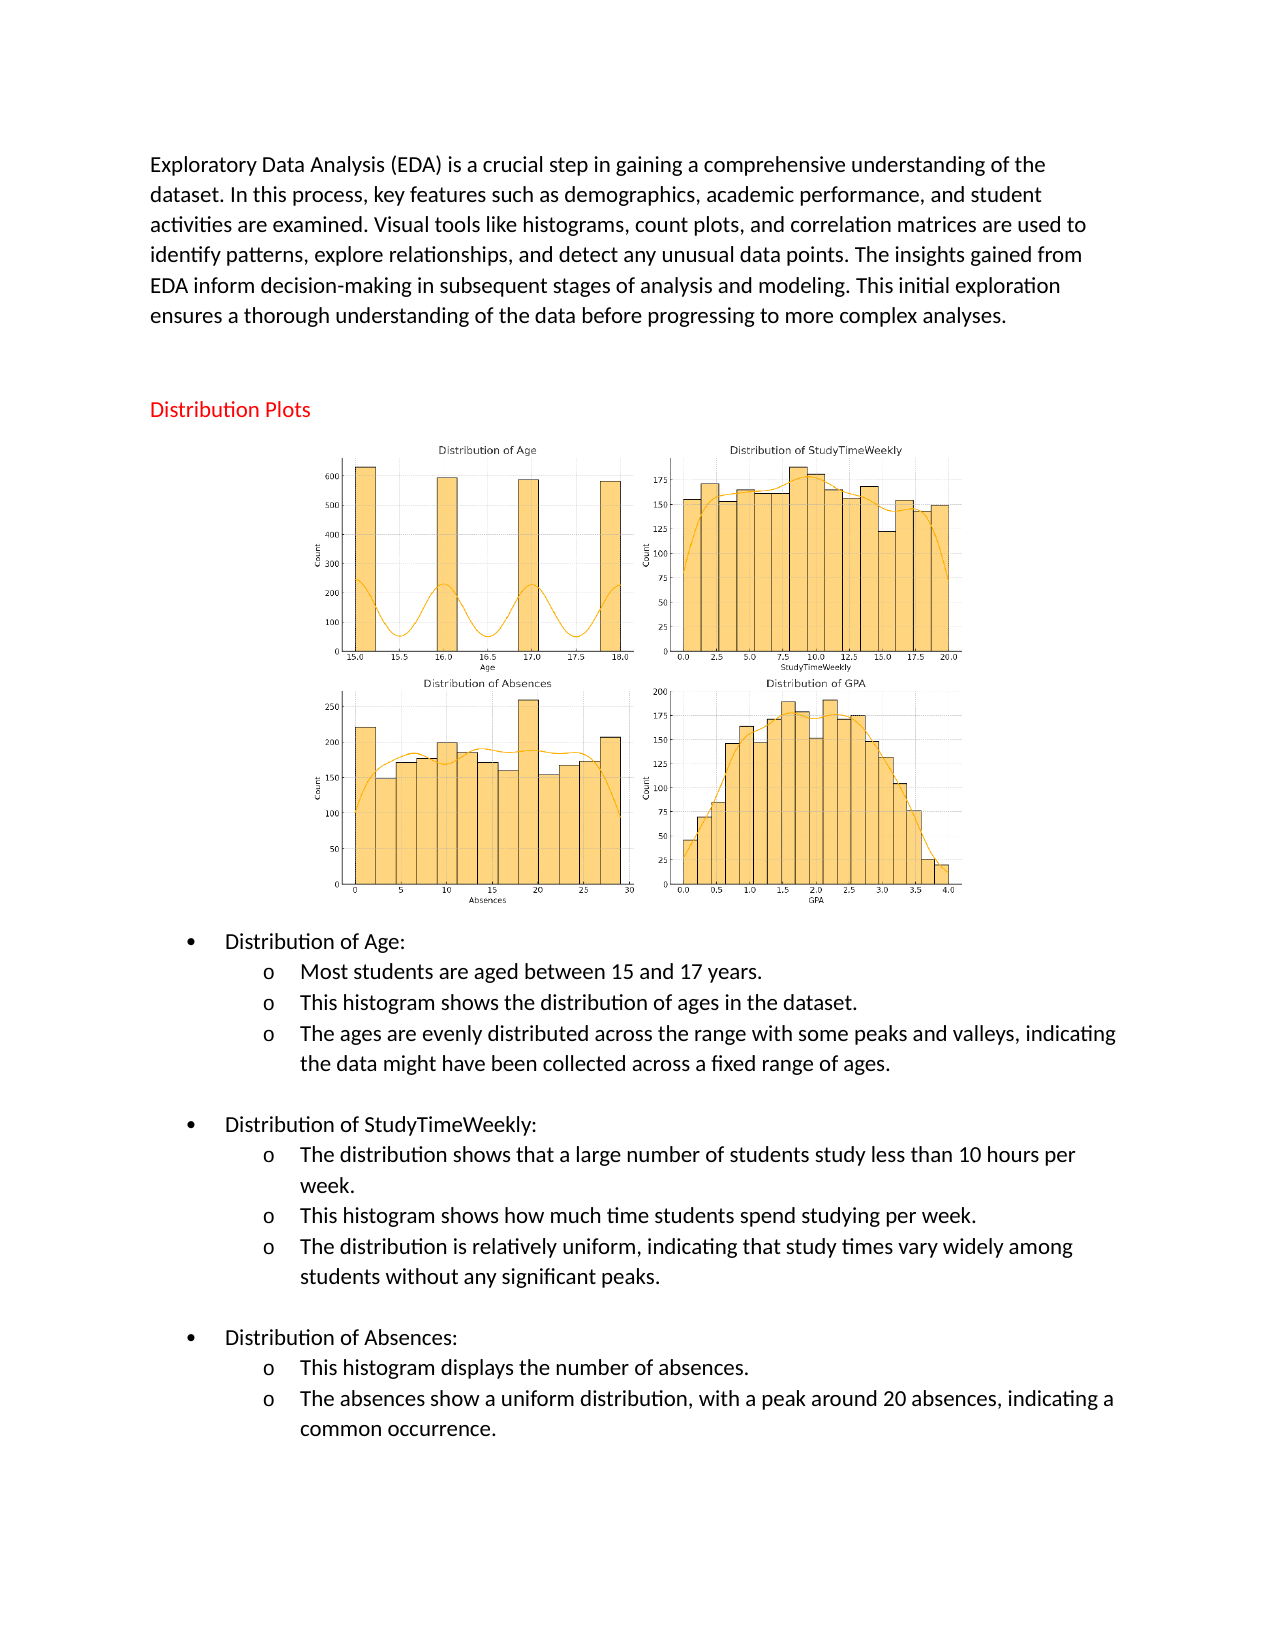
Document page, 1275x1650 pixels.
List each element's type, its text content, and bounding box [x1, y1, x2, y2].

list The distribution shows that a large number of students study less than 10 hours per week. [262, 1140, 1125, 1199]
list Distribution of Age: [187, 927, 1125, 955]
list This histogram displays the number of absences. [262, 1353, 1125, 1382]
list Distribution of Absences: [187, 1323, 1125, 1351]
list Most students are aged between 15 and 17 years. [262, 957, 1125, 986]
list Distribution of StudyTimeWeekly: [187, 1110, 1125, 1138]
list The distribution is relatively uniform, indicating that study times vary widely among students without any significant peaks. [262, 1232, 1125, 1291]
list This histogram shows the distribution of ages in the dataset. [262, 988, 1125, 1017]
text Distribution Plots [150, 395, 1125, 423]
text Exploratory Data Analysis (EDA) is a crucial step in gaining a comprehensive understanding of the dataset. In this process, key features such as demographics, academic performance, and student activities are examined. Visual tools like histograms, count plots, and correlation matrices are used to identify patterns, explore relationships, and detect any unusual data points. The insights gained from EDA inform decision-making in subsequent stages of analysis and modeling. This initial exploration ensures a thorough understanding of the data before progressing to more complex analyses. [150, 150, 1125, 329]
picture [310, 441, 965, 909]
list The ages are evenly distributed across the range with some peaks and valleys, indicating the data might have been collected across a fixed range of ages. [262, 1019, 1125, 1077]
list The absences show a uniform distribution, with a peak around 20 absences, indicating a common occurrence. [262, 1384, 1125, 1443]
list This histogram shows how much time students spend studying per week. [262, 1201, 1125, 1229]
